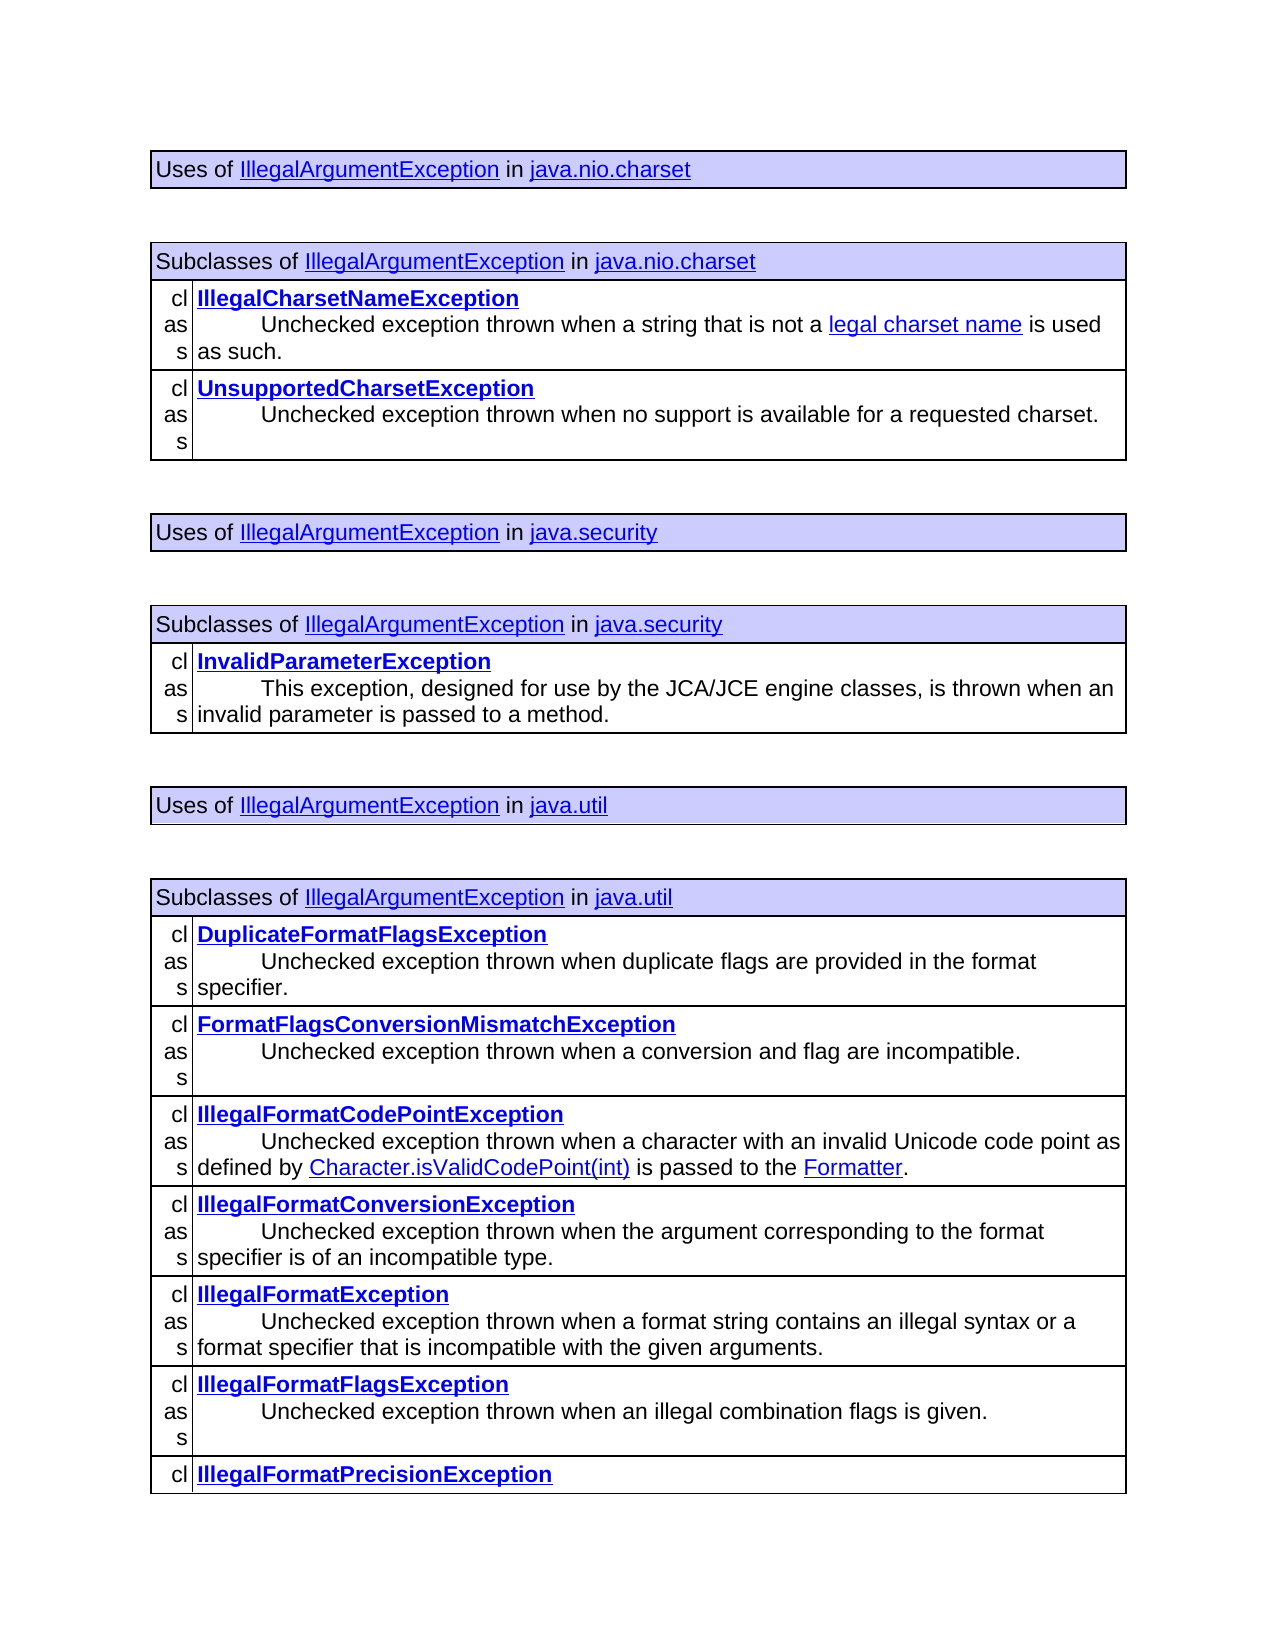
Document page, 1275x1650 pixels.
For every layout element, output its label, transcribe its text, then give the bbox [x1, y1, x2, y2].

table_header Uses of IllegalArgumentException in java.security [152, 515, 1125, 550]
table_cell InvalidParameterException This exception, designed for use by the JCA/JCE engine classes, is thrown when an invalid parameter is passed to a method. [193, 644, 1125, 732]
table_header Uses of IllegalArgumentException in java.util [152, 788, 1125, 823]
table_cell class [152, 1367, 192, 1455]
table_cell class [152, 1457, 192, 1492]
table_cell IllegalFormatConversionException Unchecked exception thrown when the argument corresponding to the format specifier is of an incompatible type. [193, 1187, 1125, 1275]
table_cell IllegalCharsetNameException Unchecked exception thrown when a string that is not a legal charset name is used as such. [193, 281, 1125, 369]
table_header Subclasses of IllegalArgumentException in java.nio.charset [152, 243, 1125, 279]
table_cell IllegalFormatFlagsException Unchecked exception thrown when an illegal combination flags is given. [193, 1367, 1125, 1455]
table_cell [193, 1457, 1125, 1492]
table_cell class [152, 1097, 192, 1185]
table_cell DuplicateFormatFlagsException Unchecked exception thrown when duplicate flags are provided in the format specifier. [193, 917, 1125, 1005]
table_cell class [152, 917, 192, 1005]
table_cell UnsupportedCharsetException Unchecked exception thrown when no support is available for a requested charset. [193, 371, 1125, 459]
table_cell class [152, 1007, 192, 1095]
table_cell IllegalFormatException Unchecked exception thrown when a format string contains an illegal syntax or a format specifier that is incompatible with the given arguments. [193, 1277, 1125, 1365]
table_cell IllegalFormatCodePointException Unchecked exception thrown when a character with an invalid Unicode code point as defined by Character.isValidCodePoint(int) is passed to the Formatter. [193, 1097, 1125, 1185]
table_cell class [152, 1187, 192, 1275]
table_cell class [152, 281, 192, 369]
table_cell class [152, 644, 192, 732]
table_cell class [152, 371, 192, 459]
table_header Uses of IllegalArgumentException in java.nio.charset [152, 152, 1125, 187]
table_cell FormatFlagsConversionMismatchException Unchecked exception thrown when a conversion and flag are incompatible. [193, 1007, 1125, 1095]
table_header Subclasses of IllegalArgumentException in java.security [152, 606, 1125, 642]
table_cell class [152, 1277, 192, 1365]
table_header Subclasses of IllegalArgumentException in java.util [152, 880, 1125, 915]
